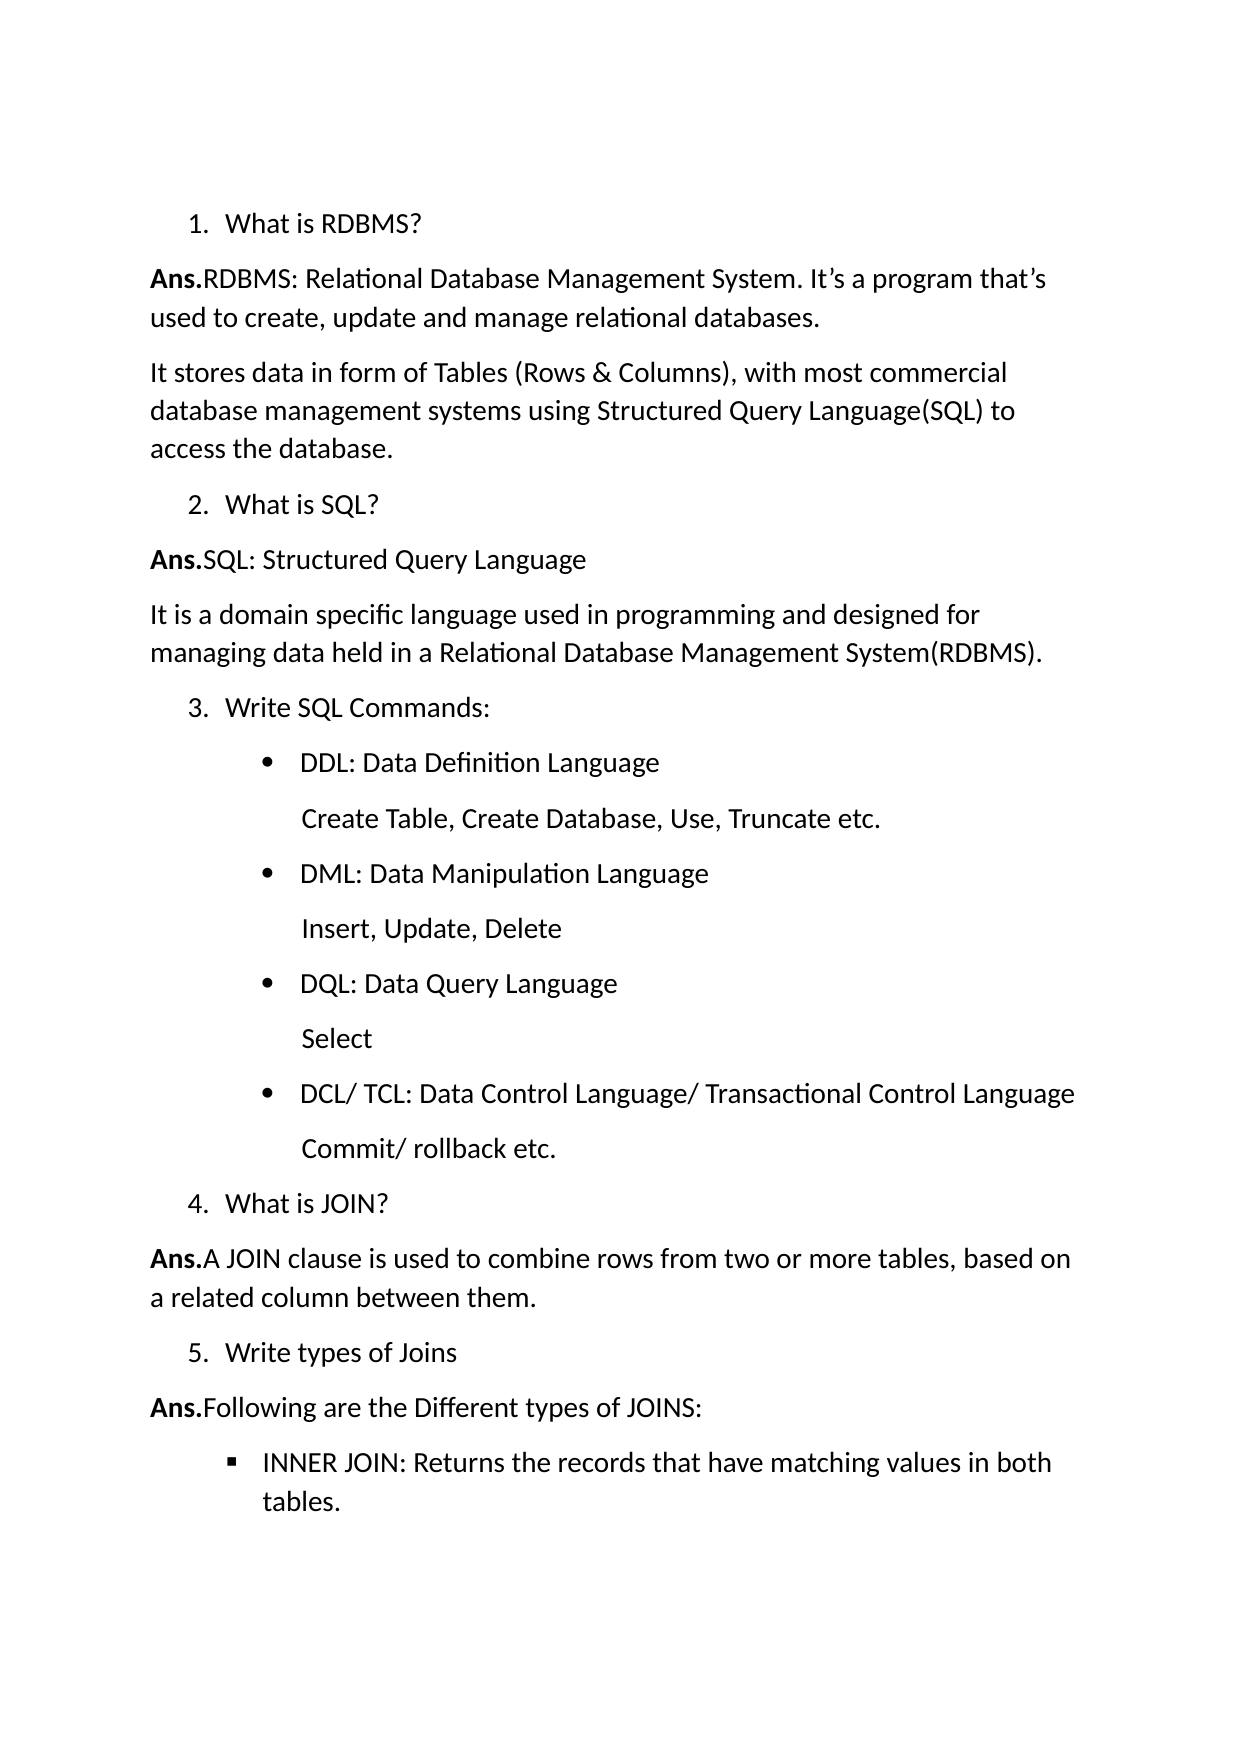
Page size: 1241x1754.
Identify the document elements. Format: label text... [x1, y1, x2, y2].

list What is JOIN? [187, 1185, 1090, 1221]
text Ans.RDBMS: Relational Database Management System. It’s a program that’s used to create, update and manage relational databases. [150, 260, 1090, 334]
text Create Table, Create Database, Use, Truncate etc. [150, 800, 1090, 835]
text Select [150, 1020, 1090, 1056]
list Write SQL Commands: [187, 689, 1090, 725]
list DCL/ TCL: Data Control Language/ Transactional Control Language [262, 1075, 1090, 1111]
list DQL: Data Query Language [262, 965, 1090, 1001]
text Ans.A JOIN clause is used to combine rows from two or more tables, based on a related column between them. [150, 1241, 1090, 1314]
text It stores data in form of Tables (Rows & Columns), with most commercial database management systems using Structured Query Language(SQL) to access the database. [150, 354, 1090, 466]
text Commit/ rollback etc. [150, 1130, 1090, 1166]
list What is SQL? [187, 486, 1090, 521]
list DDL: Data Definition Language [262, 744, 1090, 780]
text Insert, Update, Delete [150, 910, 1090, 946]
list INNER JOIN: Returns the records that have matching values in both tables. [225, 1444, 1090, 1518]
text Ans.Following are the Different types of JOINS: [150, 1389, 1090, 1425]
list What is RDBMS? [187, 205, 1090, 241]
list DML: Data Manipulation Language [262, 855, 1090, 890]
text It is a domain specific language used in programming and designed for managing data held in a Relational Database Management System(RDBMS). [150, 596, 1090, 670]
text Ans.SQL: Structured Query Language [150, 541, 1090, 576]
list Write types of Joins [187, 1334, 1090, 1370]
